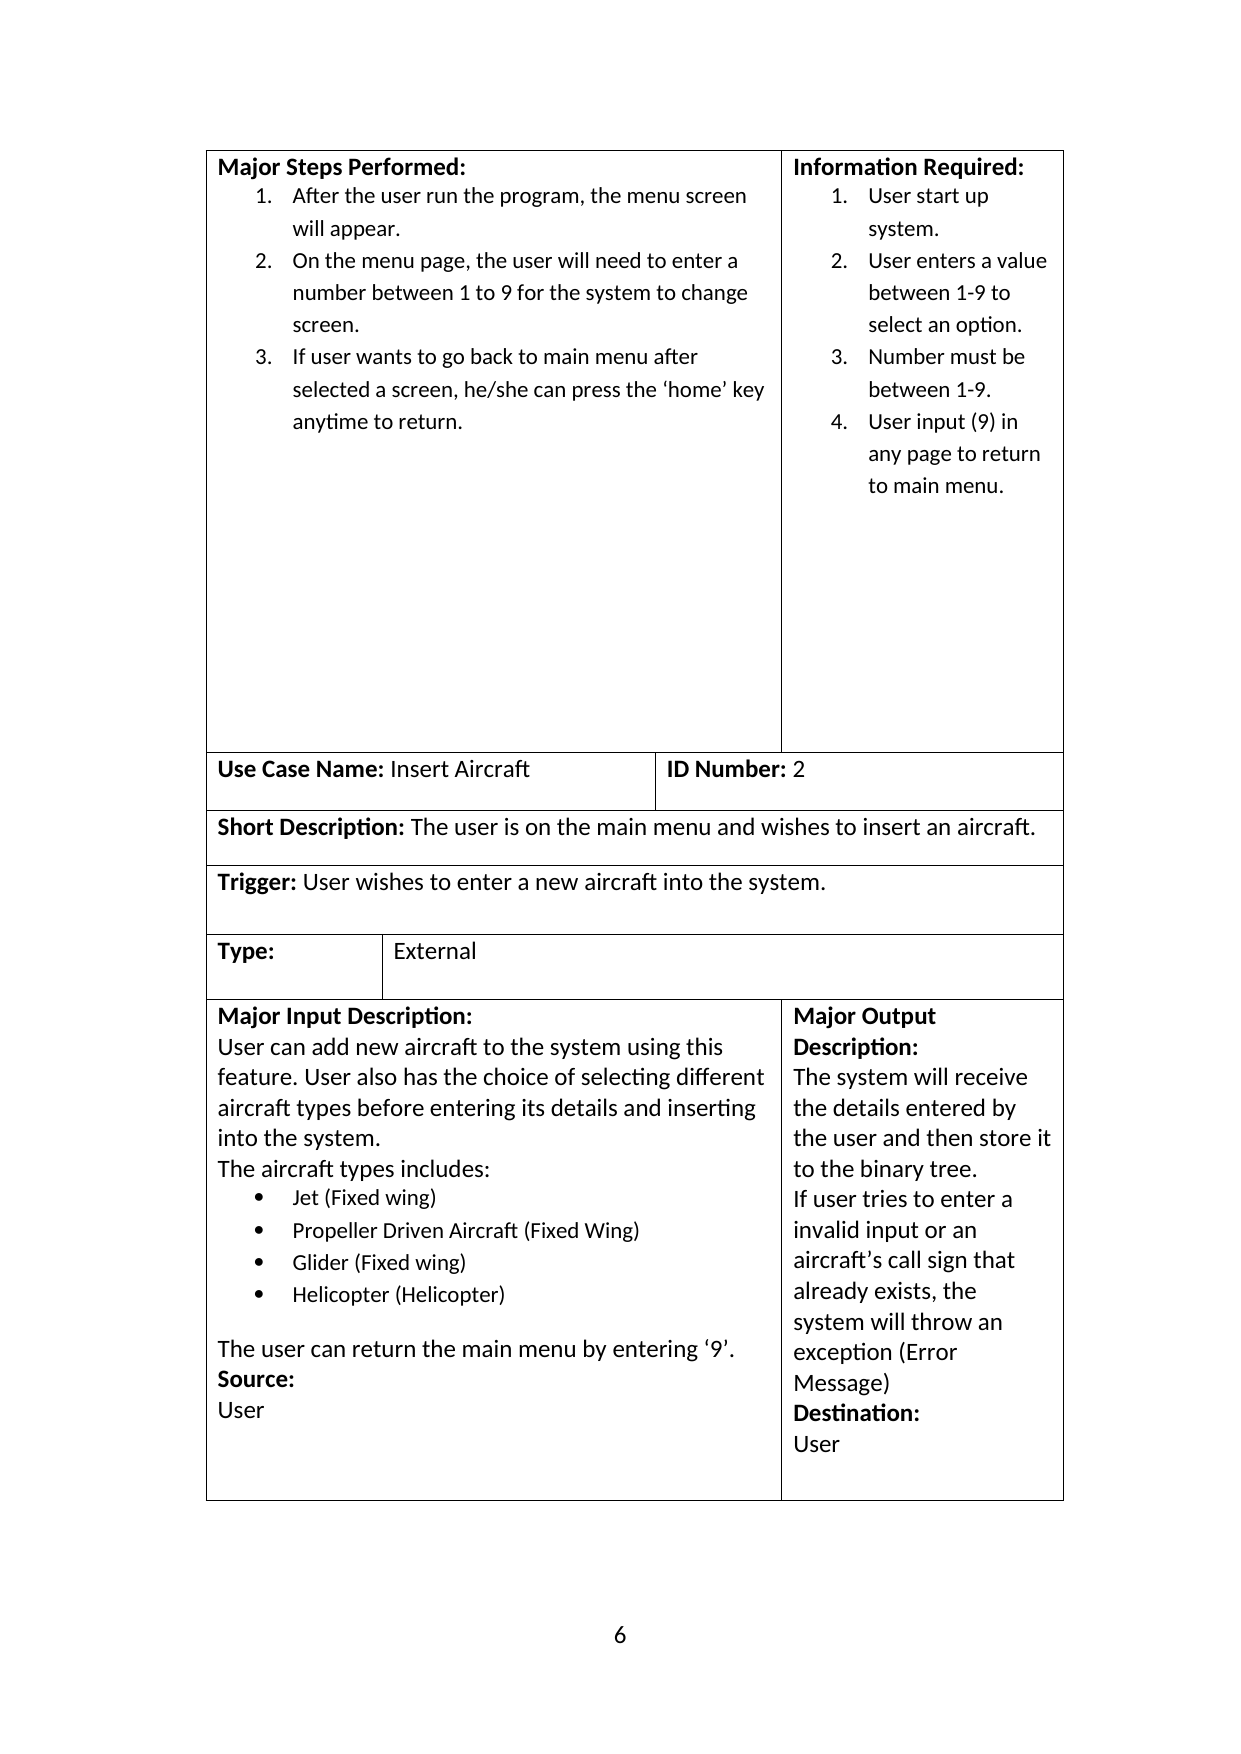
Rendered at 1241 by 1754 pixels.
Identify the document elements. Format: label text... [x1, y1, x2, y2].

table_cell Major Input Description: User can add new aircraft to the system using this feature. User also has the choice of selecting different aircraft types before entering its details and inserting into the system. The aircraft types includes: Jet (Fixed wing) Propeller Driven Aircraft (Fixed Wing) Glider (Fixed wing) Helicopter (Helicopter) The user can return the main menu by entering ‘9’. Source: User [207, 1000, 781, 1500]
table_cell Information Required: User start up system. User enters a value between 1-9 to select an option. Number must be between 1-9. User input (9) in any page to return to main menu. [782, 151, 1063, 752]
table_cell Major Output Description: The system will receive the details entered by the user and then store it to the binary tree. If user tries to enter a invalid input or an aircraft’s call sign that already exists, the system will throw an exception (Error Message) Destination: User [782, 1000, 1063, 1500]
table_cell Major Steps Performed: After the user run the program, the menu screen will appear. On the menu page, the user will need to enter a number between 1 to 9 for the system to change screen. If user wants to go back to main menu after selected a screen, he/she can press the ‘home’ key anytime to return. [207, 151, 781, 752]
table_cell ID Number: 2 [656, 753, 1063, 810]
table_cell External [383, 935, 1063, 999]
table_cell Type: [207, 935, 382, 999]
table_cell Short Description: The user is on the main menu and wishes to insert an aircraft. [207, 811, 1063, 865]
table_cell Use Case Name: Insert Aircraft [207, 753, 655, 810]
table_cell Trigger: User wishes to enter a new aircraft into the system. [207, 866, 1063, 934]
